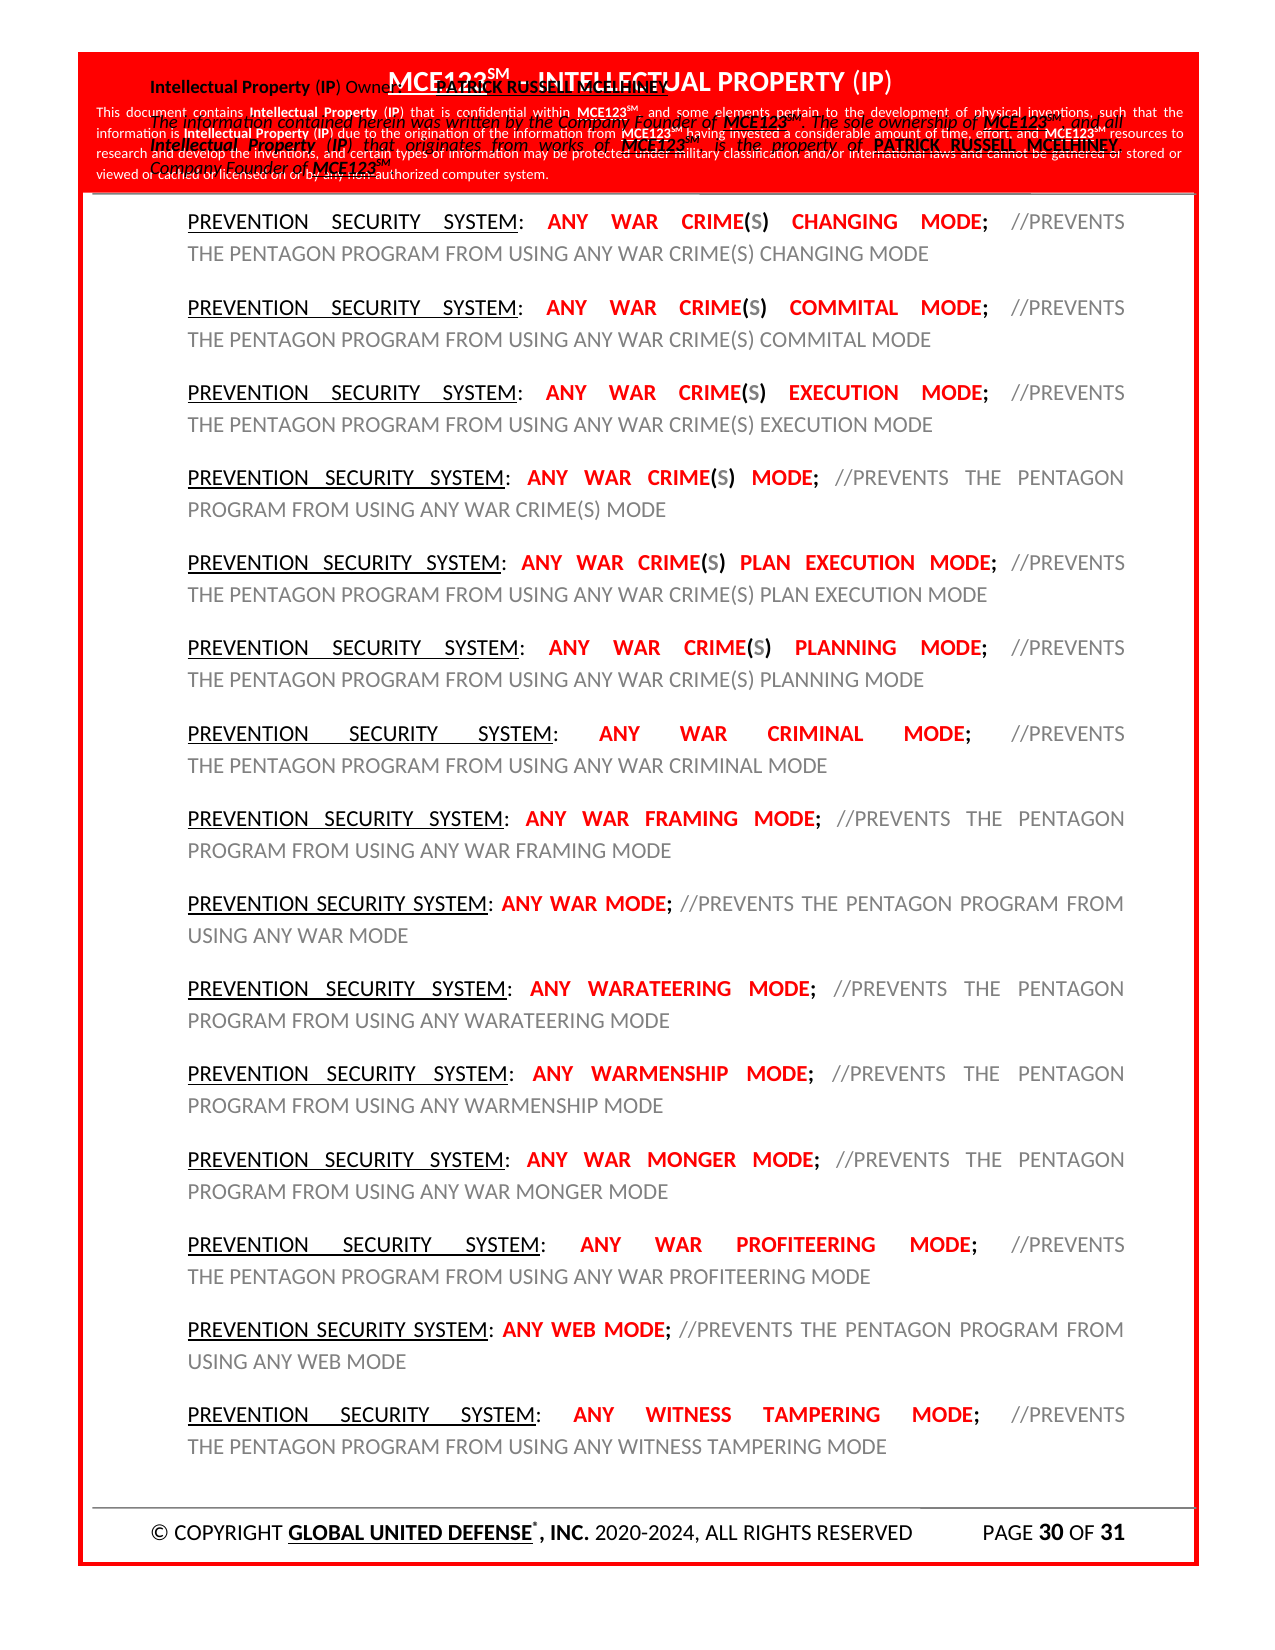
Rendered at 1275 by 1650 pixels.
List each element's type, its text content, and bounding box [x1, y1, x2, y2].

text PREVENTION SECURITY SYSTEM: ANY WAR CRIMINAL MODE; //PREVENTS THE PENTAGON PROGRAM FROM USING ANY WAR CRIMINAL MODE [187, 719, 1125, 779]
text PREVENTION SECURITY SYSTEM: ANY WAR CRIME(S) MODE; //PREVENTS THE PENTAGON PROGRAM FROM USING ANY WAR CRIME(S) MODE [187, 463, 1125, 523]
text PREVENTION SECURITY SYSTEM: ANY WAR PROFITEERING MODE; //PREVENTS THE PENTAGON PROGRAM FROM USING ANY WAR PROFITEERING MODE [187, 1230, 1125, 1290]
text PREVENTION SECURITY SYSTEM: ANY WARMENSHIP MODE; //PREVENTS THE PENTAGON PROGRAM FROM USING ANY WARMENSHIP MODE [187, 1059, 1125, 1120]
text PREVENTION SECURITY SYSTEM: ANY WAR CRIME(S) EXECUTION MODE; //PREVENTS THE PENTAGON PROGRAM FROM USING ANY WAR CRIME(S) EXECUTION MODE [187, 378, 1125, 438]
text PREVENTION SECURITY SYSTEM: ANY WAR CRIME(S) PLANNING MODE; //PREVENTS THE PENTAGON PROGRAM FROM USING ANY WAR CRIME(S) PLANNING MODE [187, 633, 1125, 694]
text PREVENTION SECURITY SYSTEM: ANY WAR CRIME(S) PLAN EXECUTION MODE; //PREVENTS THE PENTAGON PROGRAM FROM USING ANY WAR CRIME(S) PLAN EXECUTION MODE [187, 548, 1125, 608]
text PREVENTION SECURITY SYSTEM: ANY WAR MODE; //PREVENTS THE PENTAGON PROGRAM FROM USING ANY WAR MODE [187, 889, 1125, 949]
text PREVENTION SECURITY SYSTEM: ANY WARATEERING MODE; //PREVENTS THE PENTAGON PROGRAM FROM USING ANY WARATEERING MODE [187, 974, 1125, 1034]
text PREVENTION SECURITY SYSTEM: ANY WITNESS TAMPERING MODE; //PREVENTS THE PENTAGON PROGRAM FROM USING ANY WITNESS TAMPERING MODE [187, 1400, 1125, 1461]
text PREVENTION SECURITY SYSTEM: ANY WAR CRIME(S) COMMITAL MODE; //PREVENTS THE PENTAGON PROGRAM FROM USING ANY WAR CRIME(S) COMMITAL MODE [187, 293, 1125, 353]
text PREVENTION SECURITY SYSTEM: ANY WEB MODE; //PREVENTS THE PENTAGON PROGRAM FROM USING ANY WEB MODE [187, 1315, 1125, 1375]
text PREVENTION SECURITY SYSTEM: ANY WAR MONGER MODE; //PREVENTS THE PENTAGON PROGRAM FROM USING ANY WAR MONGER MODE [187, 1145, 1125, 1205]
text PREVENTION SECURITY SYSTEM: ANY WAR FRAMING MODE; //PREVENTS THE PENTAGON PROGRAM FROM USING ANY WAR FRAMING MODE [187, 804, 1125, 864]
text PREVENTION SECURITY SYSTEM: ANY WAR CRIME(S) CHANGING MODE; //PREVENTS THE PENTAGON PROGRAM FROM USING ANY WAR CRIME(S) CHANGING MODE [187, 207, 1125, 268]
